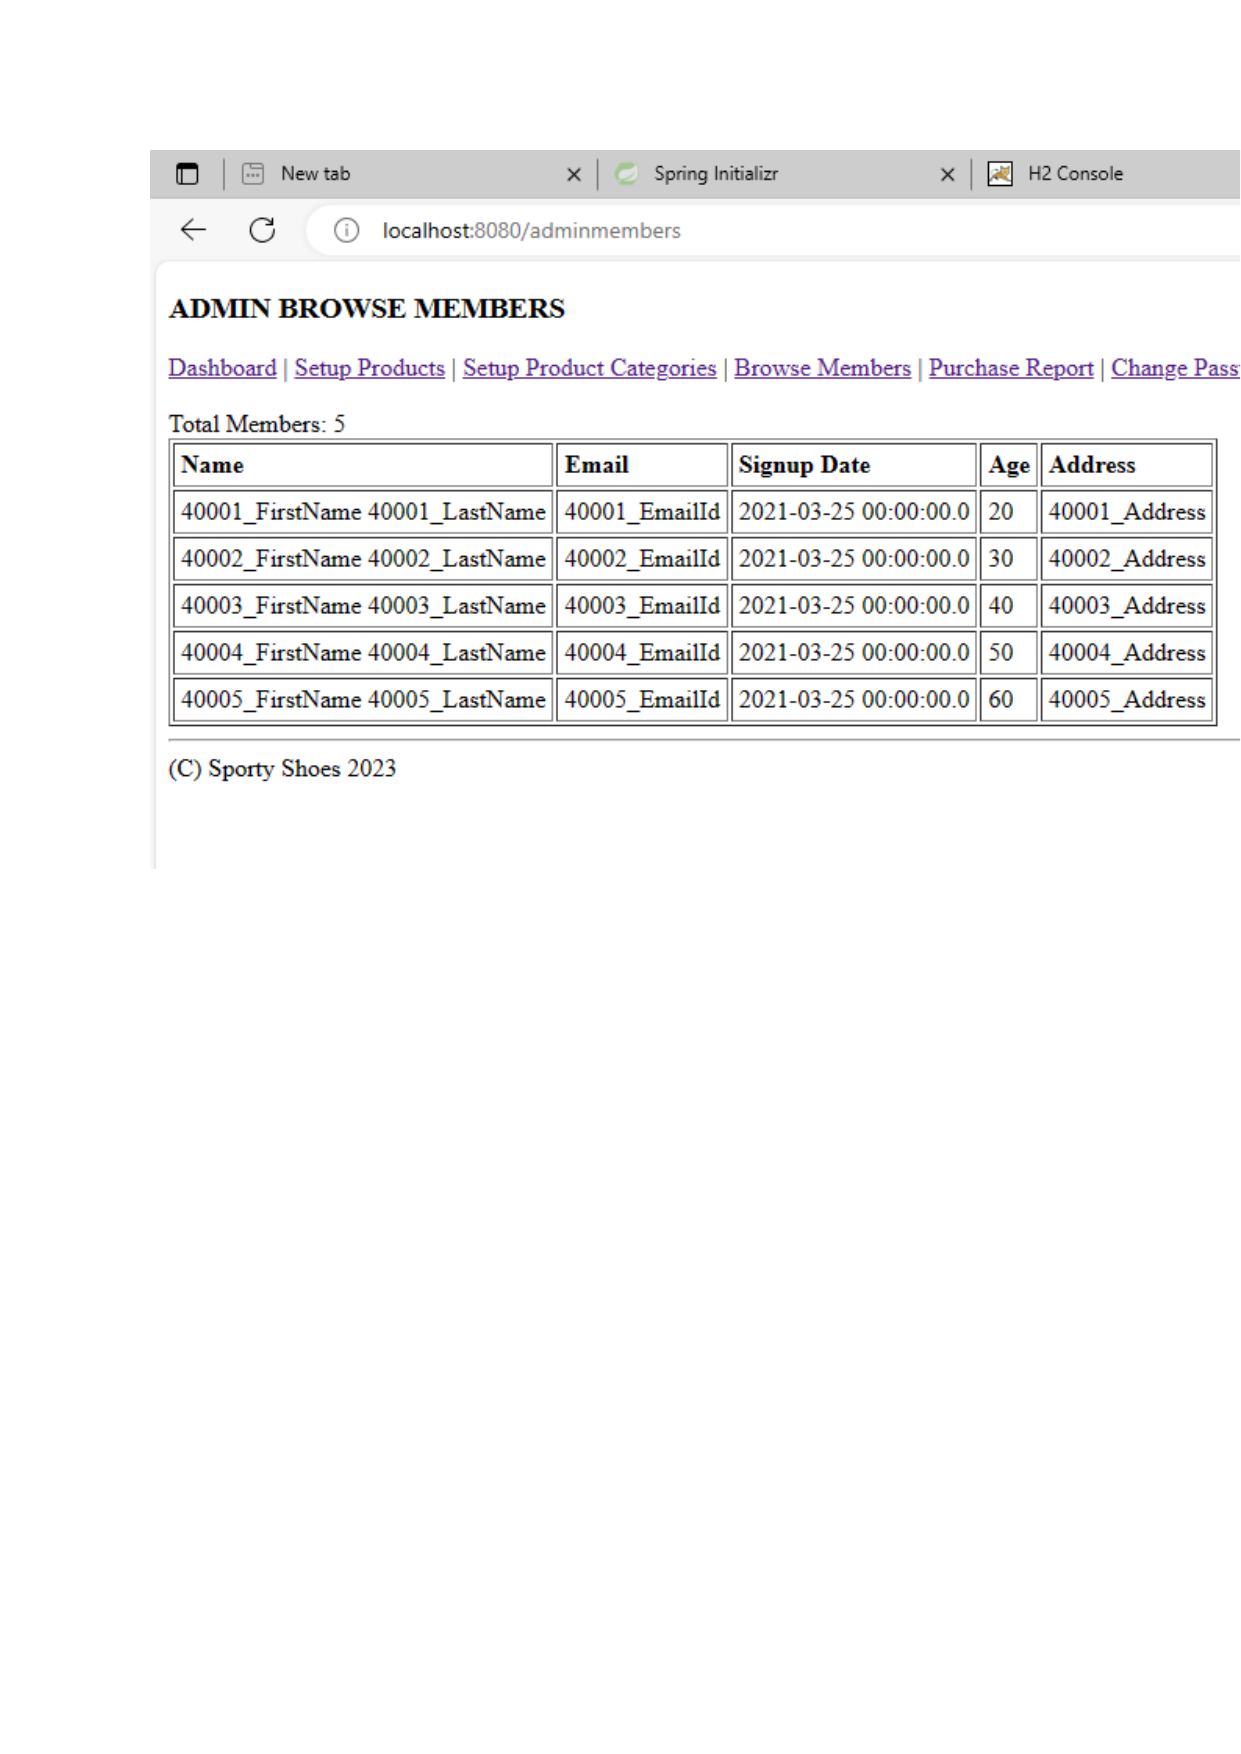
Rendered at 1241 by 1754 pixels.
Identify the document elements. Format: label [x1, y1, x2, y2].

picture [150, 150, 1241, 869]
